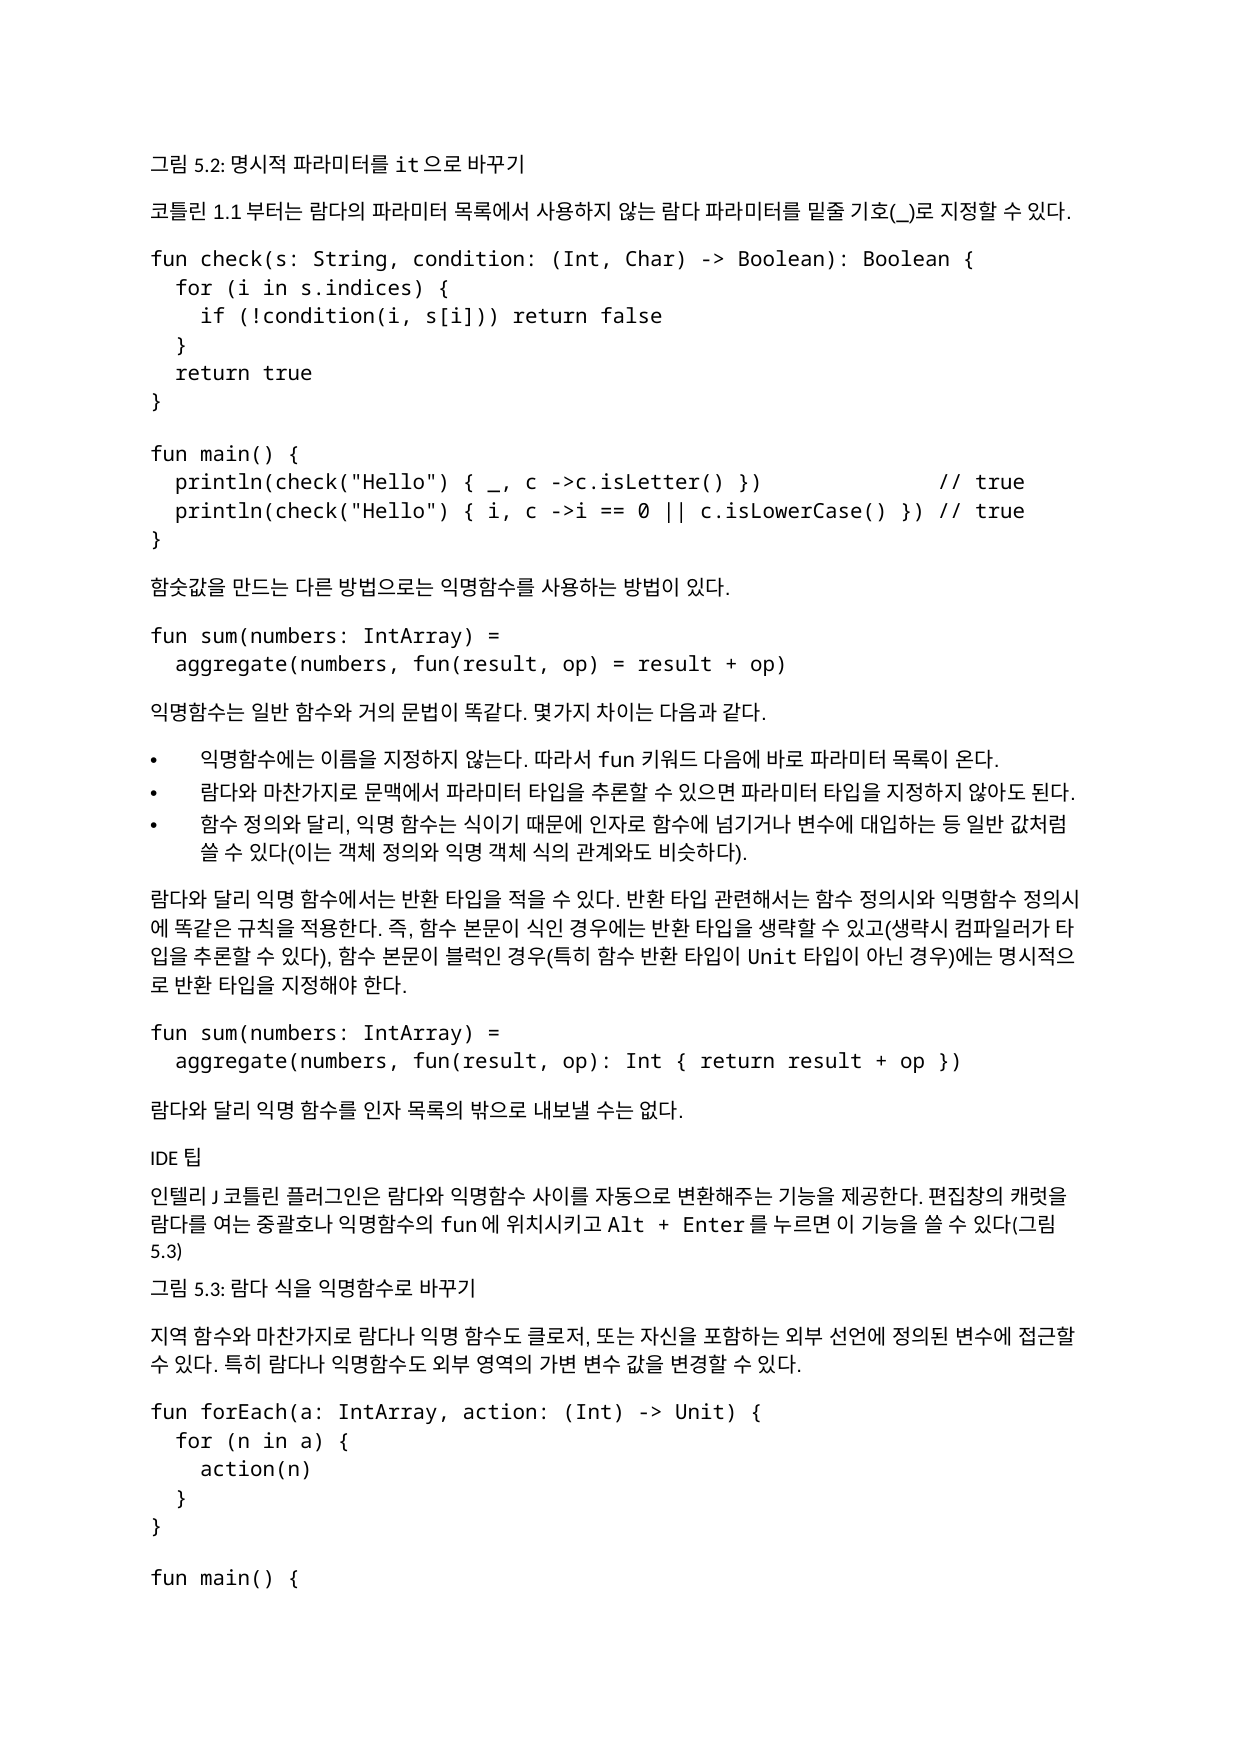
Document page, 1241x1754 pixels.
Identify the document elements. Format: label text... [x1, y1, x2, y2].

list 익명함수에는 이름을 지정하지 않는다. 따라서 fun 키워드 다음에 바로 파라미터 목록이 온다. [150, 746, 1090, 774]
text 그림 5.2: 명시적 파라미터를 it으로 바꾸기 [150, 150, 1090, 178]
text fun sum(numbers: IntArray) = aggregate(numbers, fun(result, op) = result + op) [150, 621, 1090, 678]
text 함숫값을 만드는 다른 방법으로는 익명함수를 사용하는 방법이 있다. [150, 573, 1090, 602]
text fun sum(numbers: IntArray) = aggregate(numbers, fun(result, op): Int { return result + op }) [150, 1018, 1090, 1075]
text 인텔리J 코틀린 플러그인은 람다와 익명함수 사이를 자동으로 변환해주는 기능을 제공한다. 편집창의 캐럿을 람다를 여는 중괄호나 익명함수의 fun에 위치시키고 Alt + Enter를 누르면 이 기능을 쓸 수 있다(그림 5.3) [150, 1182, 1090, 1264]
text 코틀린 1.1부터는 람다의 파라미터 목록에서 사용하지 않는 람다 파라미터를 밑줄 기호(_)로 지정할 수 있다. [150, 197, 1090, 226]
text 지역 함수와 마찬가지로 람다나 익명 함수도 클로저, 또는 자신을 포함하는 외부 선언에 정의된 변수에 접근할 수 있다. 특히 람다나 익명함수도 외부 영역의 가변 변수 값을 변경할 수 있다. [150, 1322, 1090, 1379]
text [150, 1397, 1090, 1592]
text 익명함수는 일반 함수와 거의 문법이 똑같다. 몇가지 차이는 다음과 같다. [150, 698, 1090, 727]
text 그림 5.3: 람다 식을 익명함수로 바꾸기 [150, 1274, 1090, 1303]
list 람다와 마찬가지로 문맥에서 파라미터 타입을 추론할 수 있으면 파라미터 타입을 지정하지 않아도 된다. [150, 778, 1090, 806]
list 함수 정의와 달리, 익명 함수는 식이기 때문에 인자로 함수에 넘기거나 변수에 대입하는 등 일반 값처럼 쓸 수 있다(이는 객체 정의와 익명 객체 식의 관계와도 비슷하다). [150, 810, 1090, 867]
text 람다와 달리 익명 함수에서는 반환 타입을 적을 수 있다. 반환 타입 관련해서는 함수 정의시와 익명함수 정의시에 똑같은 규칙을 적용한다. 즉, 함수 본문이 식인 경우에는 반환 타입을 생략할 수 있고(생략시 컴파일러가 타입을 추론할 수 있다), 함수 본문이 블럭인 경우(특히 함수 반환 타입이 Unit 타입이 아닌 경우)에는 명시적으로 반환 타입을 지정해야 한다. [150, 886, 1090, 999]
text 람다와 달리 익명 함수를 인자 목록의 밖으로 내보낼 수는 없다. [150, 1096, 1090, 1124]
text IDE 팁 [150, 1143, 1090, 1171]
text fun check(s: String, condition: (Int, Char) -> Boolean): Boolean { for (i in s.indices) { if (!condition(i, s[i])) return false } return true } fun main() { println(check("Hello") { _, c ->c.isLetter() }) // true println(check("Hello") { i, c ->i == 0 || c.isLowerCase() }) // true } [150, 244, 1090, 553]
